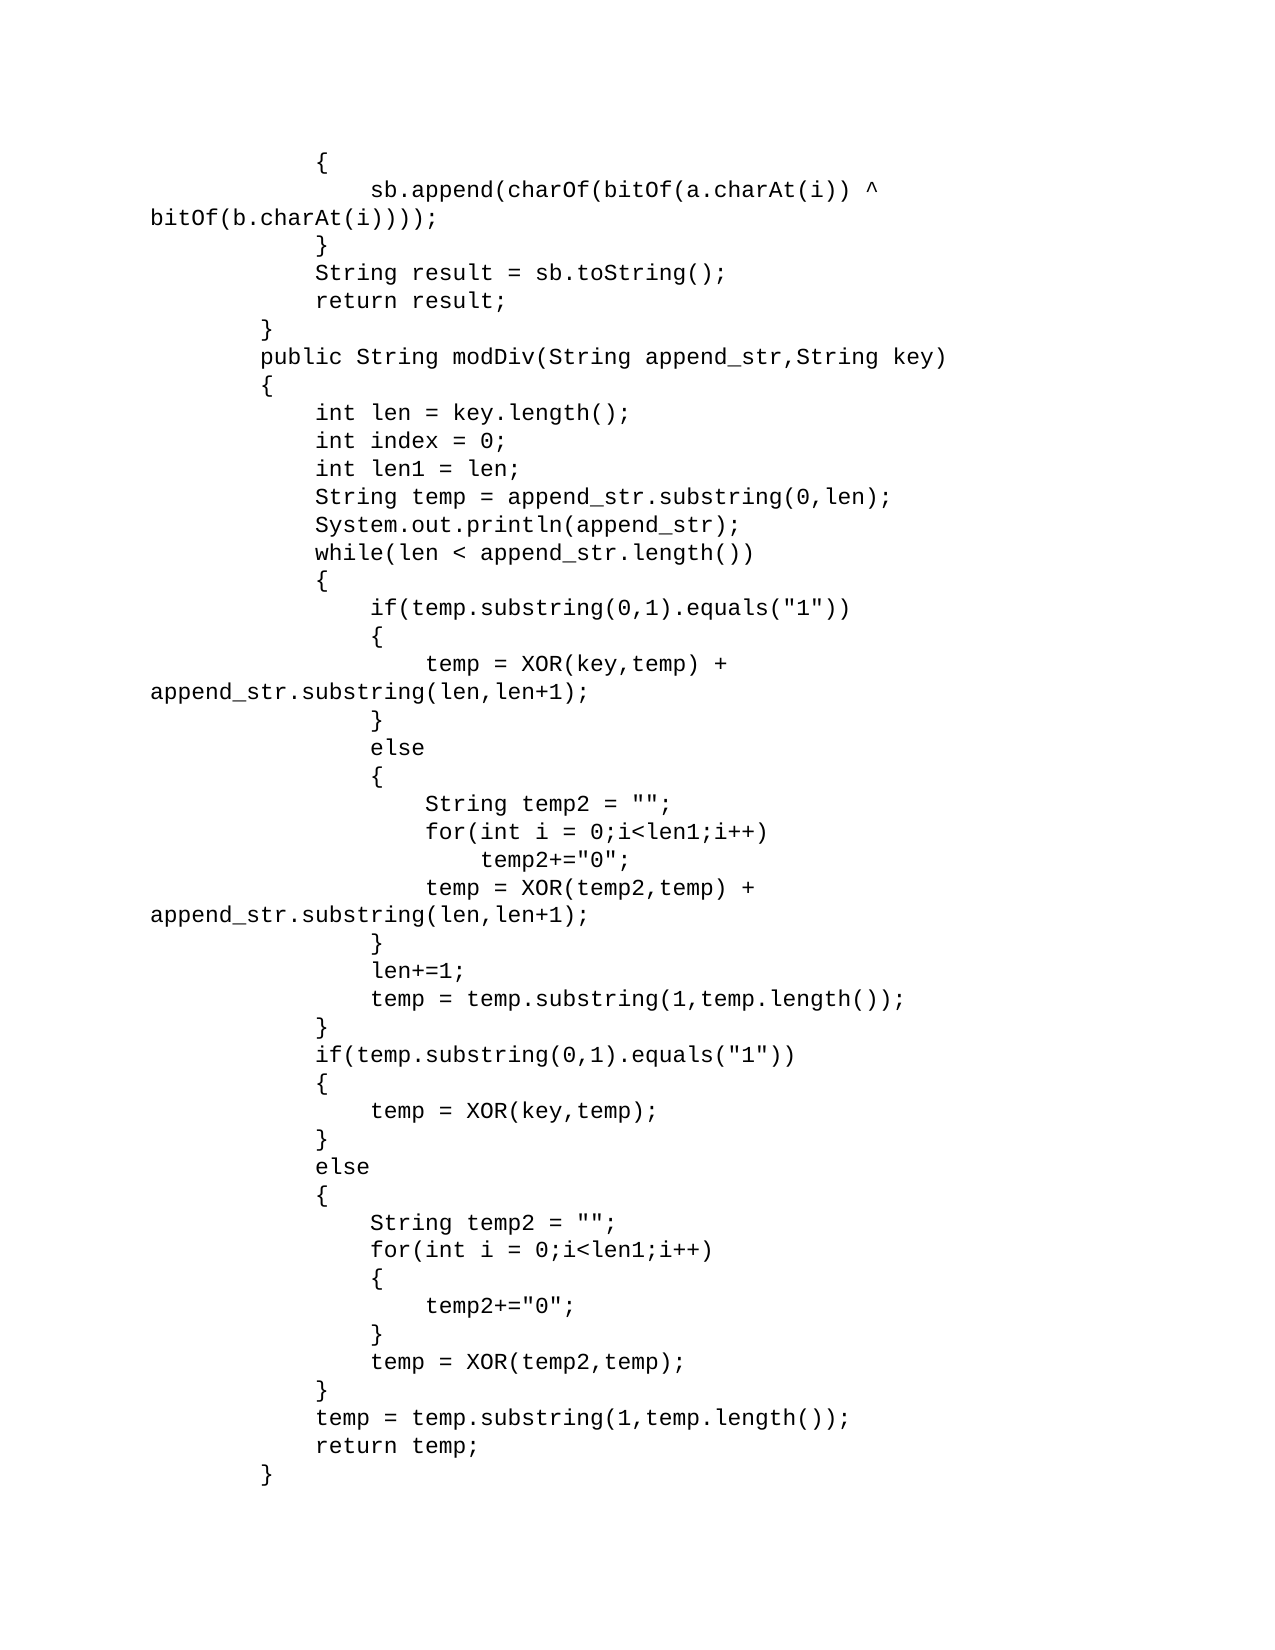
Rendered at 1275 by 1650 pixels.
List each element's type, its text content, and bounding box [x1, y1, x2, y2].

text System.out.println(append_str); [150, 513, 1125, 539]
text len+=1; [150, 959, 1125, 986]
text return result; [150, 289, 1125, 316]
text String result = sb.toString(); [150, 262, 1125, 288]
text if(temp.substring(0,1).equals("1")) [150, 597, 1125, 623]
text temp = XOR(temp2,temp) + append_str.substring(len,len+1); [150, 876, 1125, 930]
text for(int i = 0;i<len1;i++) [150, 1239, 1125, 1265]
text String temp = append_str.substring(0,len); [150, 485, 1125, 511]
text { [150, 569, 1125, 595]
text return temp; [150, 1434, 1125, 1460]
text int len1 = len; [150, 457, 1125, 483]
text temp = XOR(key,temp) + append_str.substring(len,len+1); [150, 652, 1125, 706]
text String temp2 = ""; [150, 1211, 1125, 1237]
text String temp2 = ""; [150, 792, 1125, 818]
text } [150, 1322, 1125, 1348]
text while(len < append_str.length()) [150, 541, 1125, 567]
text temp = XOR(temp2,temp); [150, 1350, 1125, 1376]
text int index = 0; [150, 429, 1125, 455]
text sb.append(charOf(bitOf(a.charAt(i)) ^ bitOf(b.charAt(i)))); [150, 178, 1125, 232]
text int len = key.length(); [150, 401, 1125, 427]
text { [150, 624, 1125, 651]
text { [150, 373, 1125, 399]
text temp = temp.substring(1,temp.length()); [150, 987, 1125, 1013]
text } [150, 708, 1125, 734]
text { [150, 150, 1125, 176]
text } [150, 1015, 1125, 1041]
text { [150, 1183, 1125, 1209]
text { [150, 1267, 1125, 1293]
text temp = temp.substring(1,temp.length()); [150, 1406, 1125, 1432]
text } [150, 1462, 1125, 1488]
text else [150, 736, 1125, 762]
text } [150, 1127, 1125, 1153]
text else [150, 1155, 1125, 1181]
text temp = XOR(key,temp); [150, 1099, 1125, 1125]
text temp2+="0"; [150, 848, 1125, 874]
text } [150, 234, 1125, 260]
text if(temp.substring(0,1).equals("1")) [150, 1043, 1125, 1069]
text for(int i = 0;i<len1;i++) [150, 820, 1125, 846]
text } [150, 932, 1125, 958]
text } [150, 1378, 1125, 1404]
text temp2+="0"; [150, 1294, 1125, 1321]
text } [150, 317, 1125, 343]
text { [150, 764, 1125, 790]
text { [150, 1071, 1125, 1097]
text public String modDiv(String append_str,String key) [150, 345, 1125, 371]
